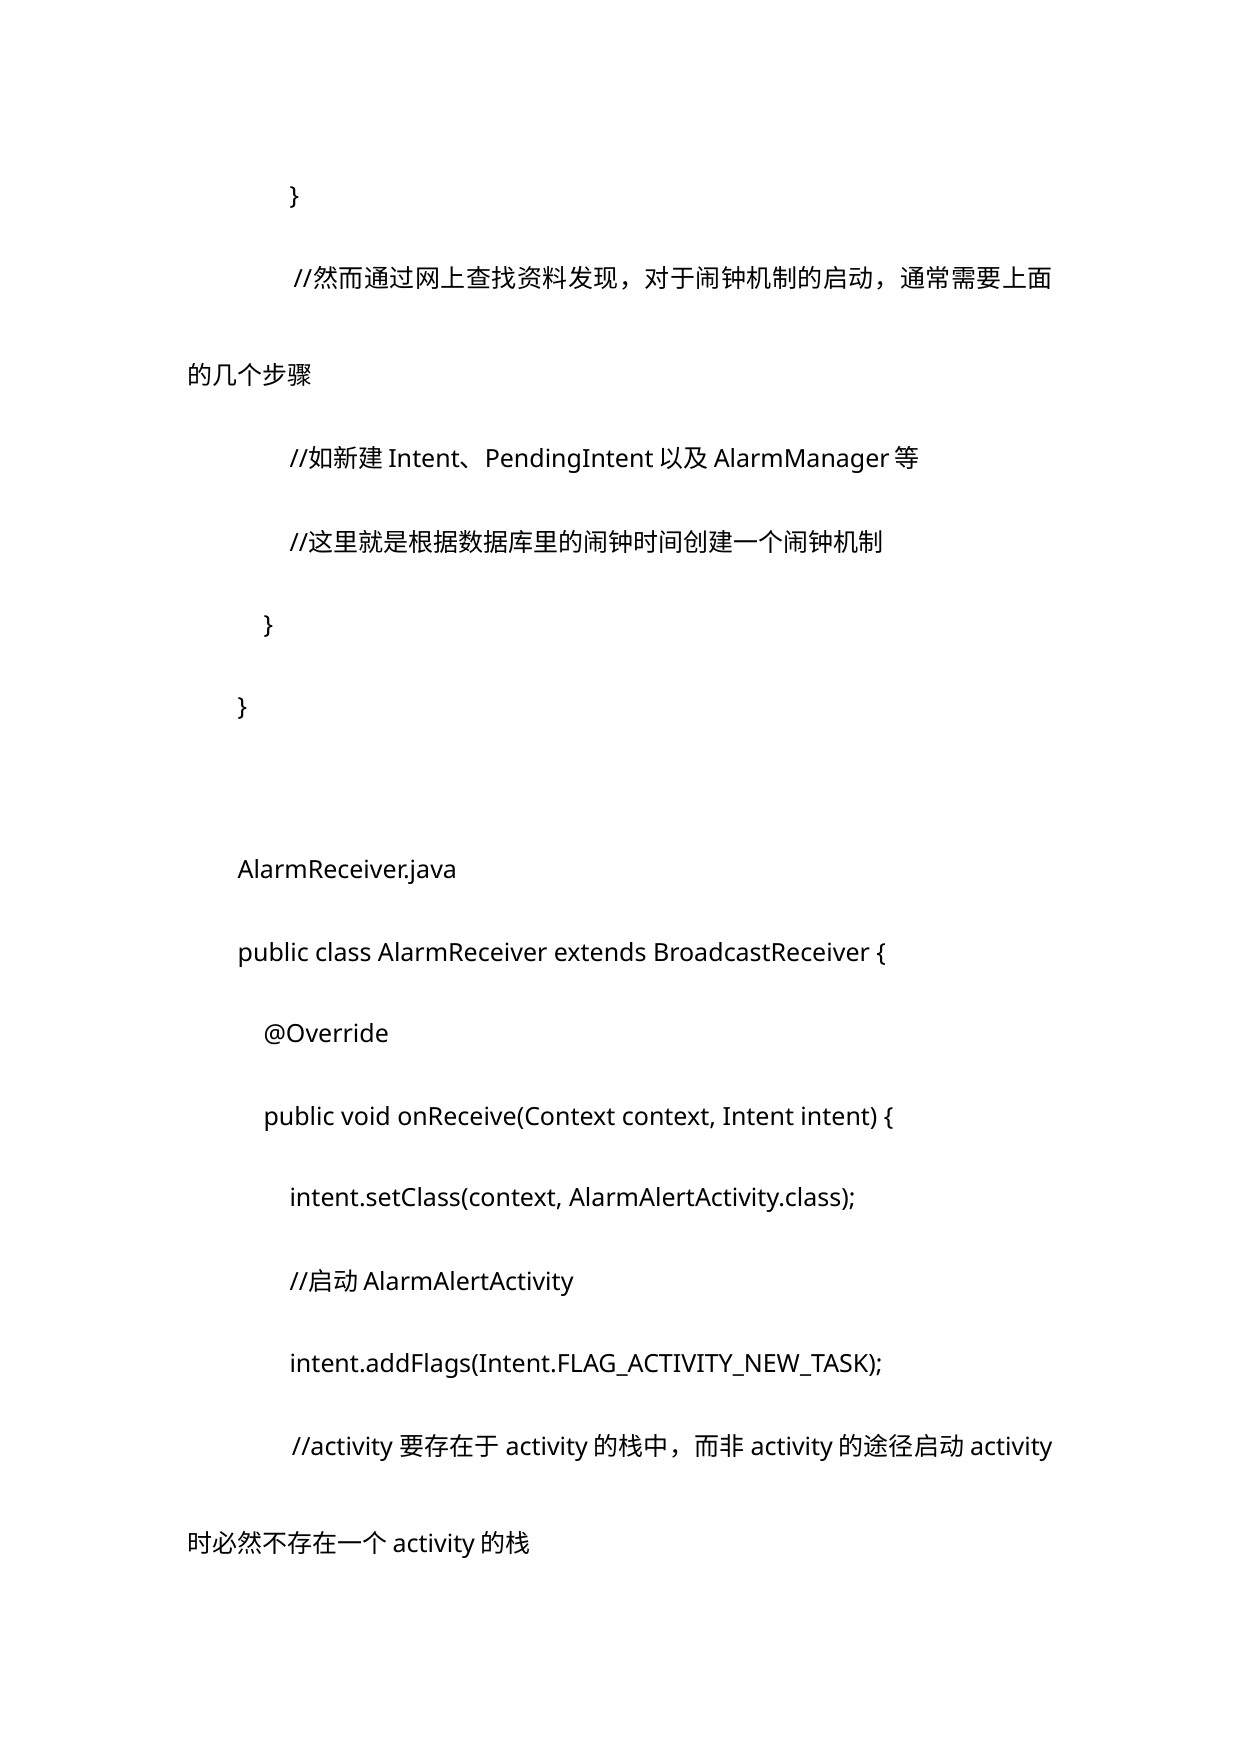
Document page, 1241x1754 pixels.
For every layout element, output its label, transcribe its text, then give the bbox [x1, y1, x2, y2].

text } [187, 673, 1053, 738]
text intent.addFlags(Intent.FLAG_ACTIVITY_NEW_TASK); [187, 1330, 1053, 1395]
text //如新建Intent、PendingIntent以及AlarmManager等 [187, 424, 1053, 489]
text } [187, 162, 1053, 227]
text AlarmReceiver.java [187, 837, 1053, 902]
text //这里就是根据数据库里的闹钟时间创建一个闹钟机制 [187, 508, 1053, 573]
text //启动AlarmAlertActivity [187, 1247, 1053, 1312]
text public void onReceive(Context context, Intent intent) { [187, 1083, 1053, 1148]
text intent.setClass(context, AlarmAlertActivity.class); [187, 1165, 1053, 1230]
text } [187, 591, 1053, 656]
text public class AlarmReceiver extends BroadcastReceiver { [187, 919, 1053, 984]
text //然而通过网上查找资料发现，对于闹钟机制的启动，通常需要上面的几个步骤 [187, 244, 1053, 406]
text //activity要存在于activity的栈中，而非activity的途径启动activity时必然不存在一个activity的栈 [187, 1412, 1053, 1574]
text @Override [187, 1001, 1053, 1066]
